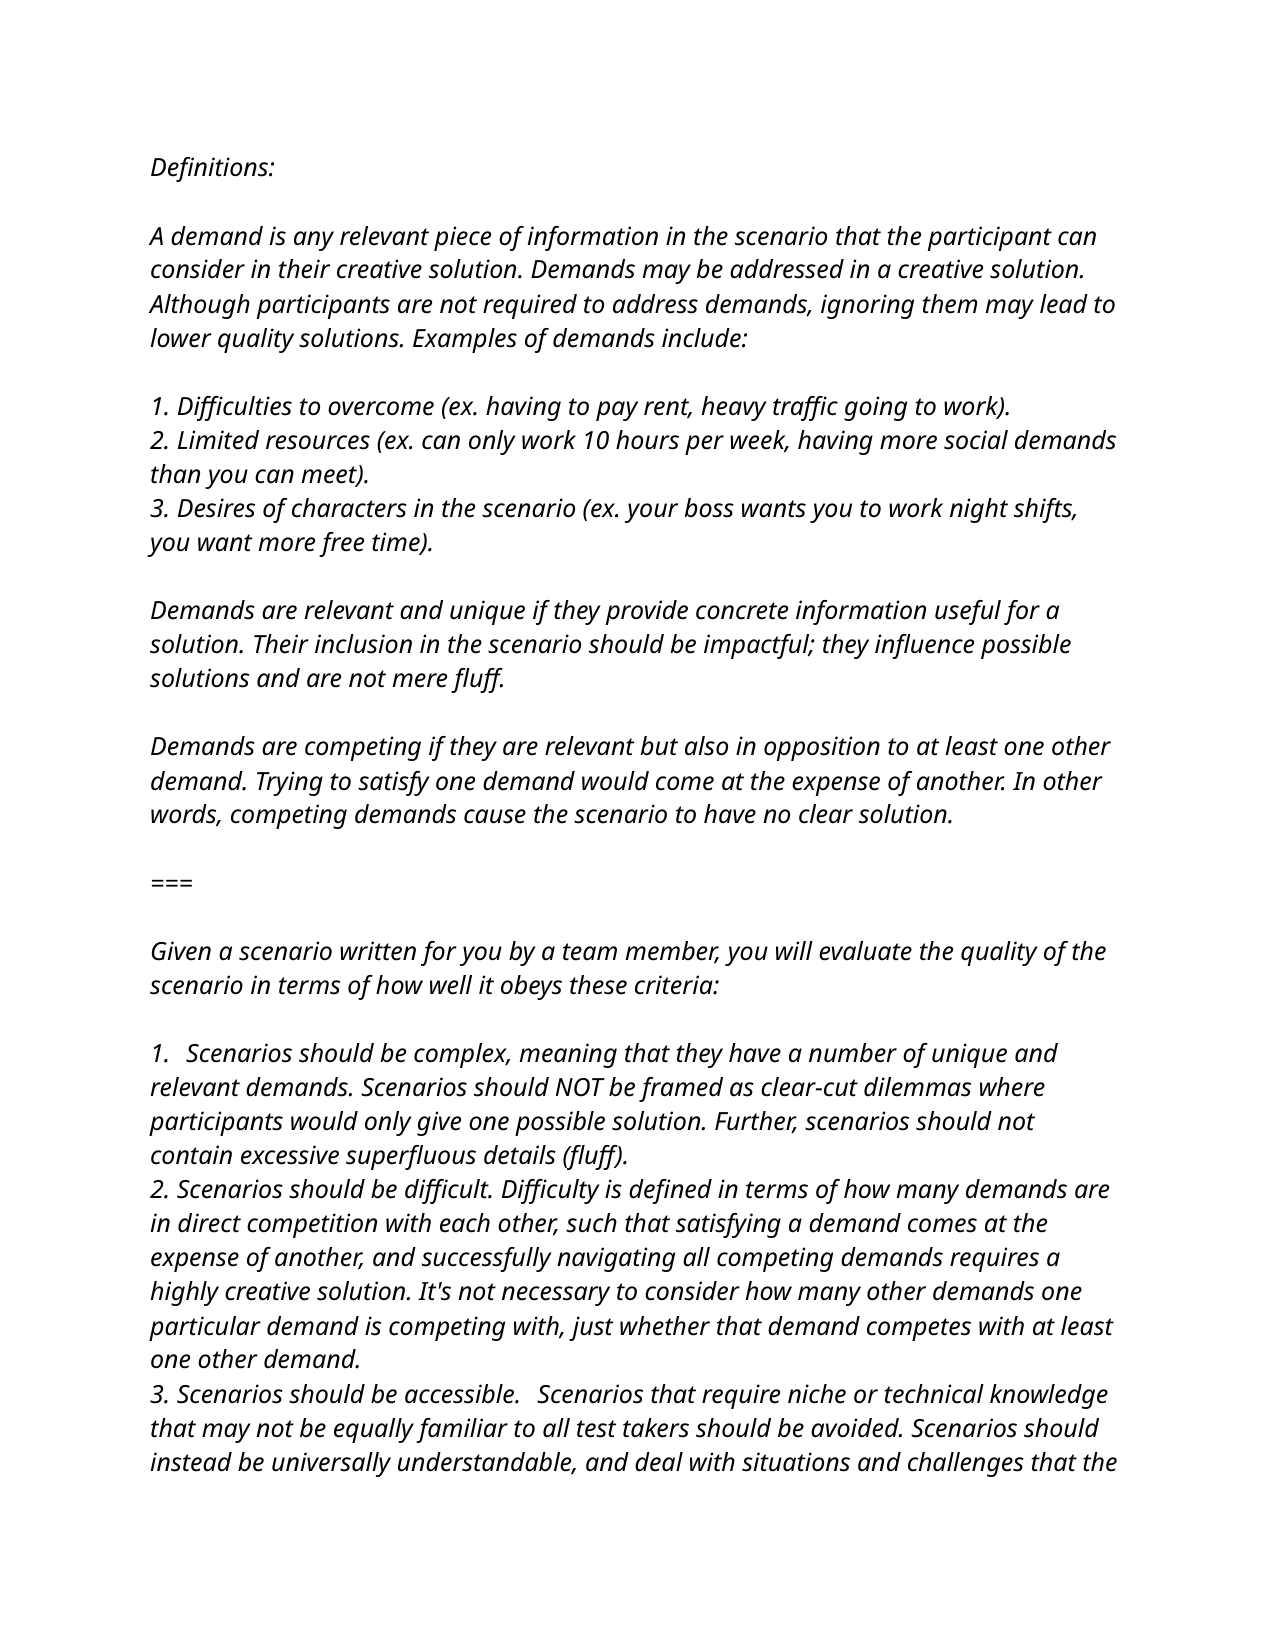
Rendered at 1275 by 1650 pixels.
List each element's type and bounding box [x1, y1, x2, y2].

text [150, 150, 1125, 1478]
